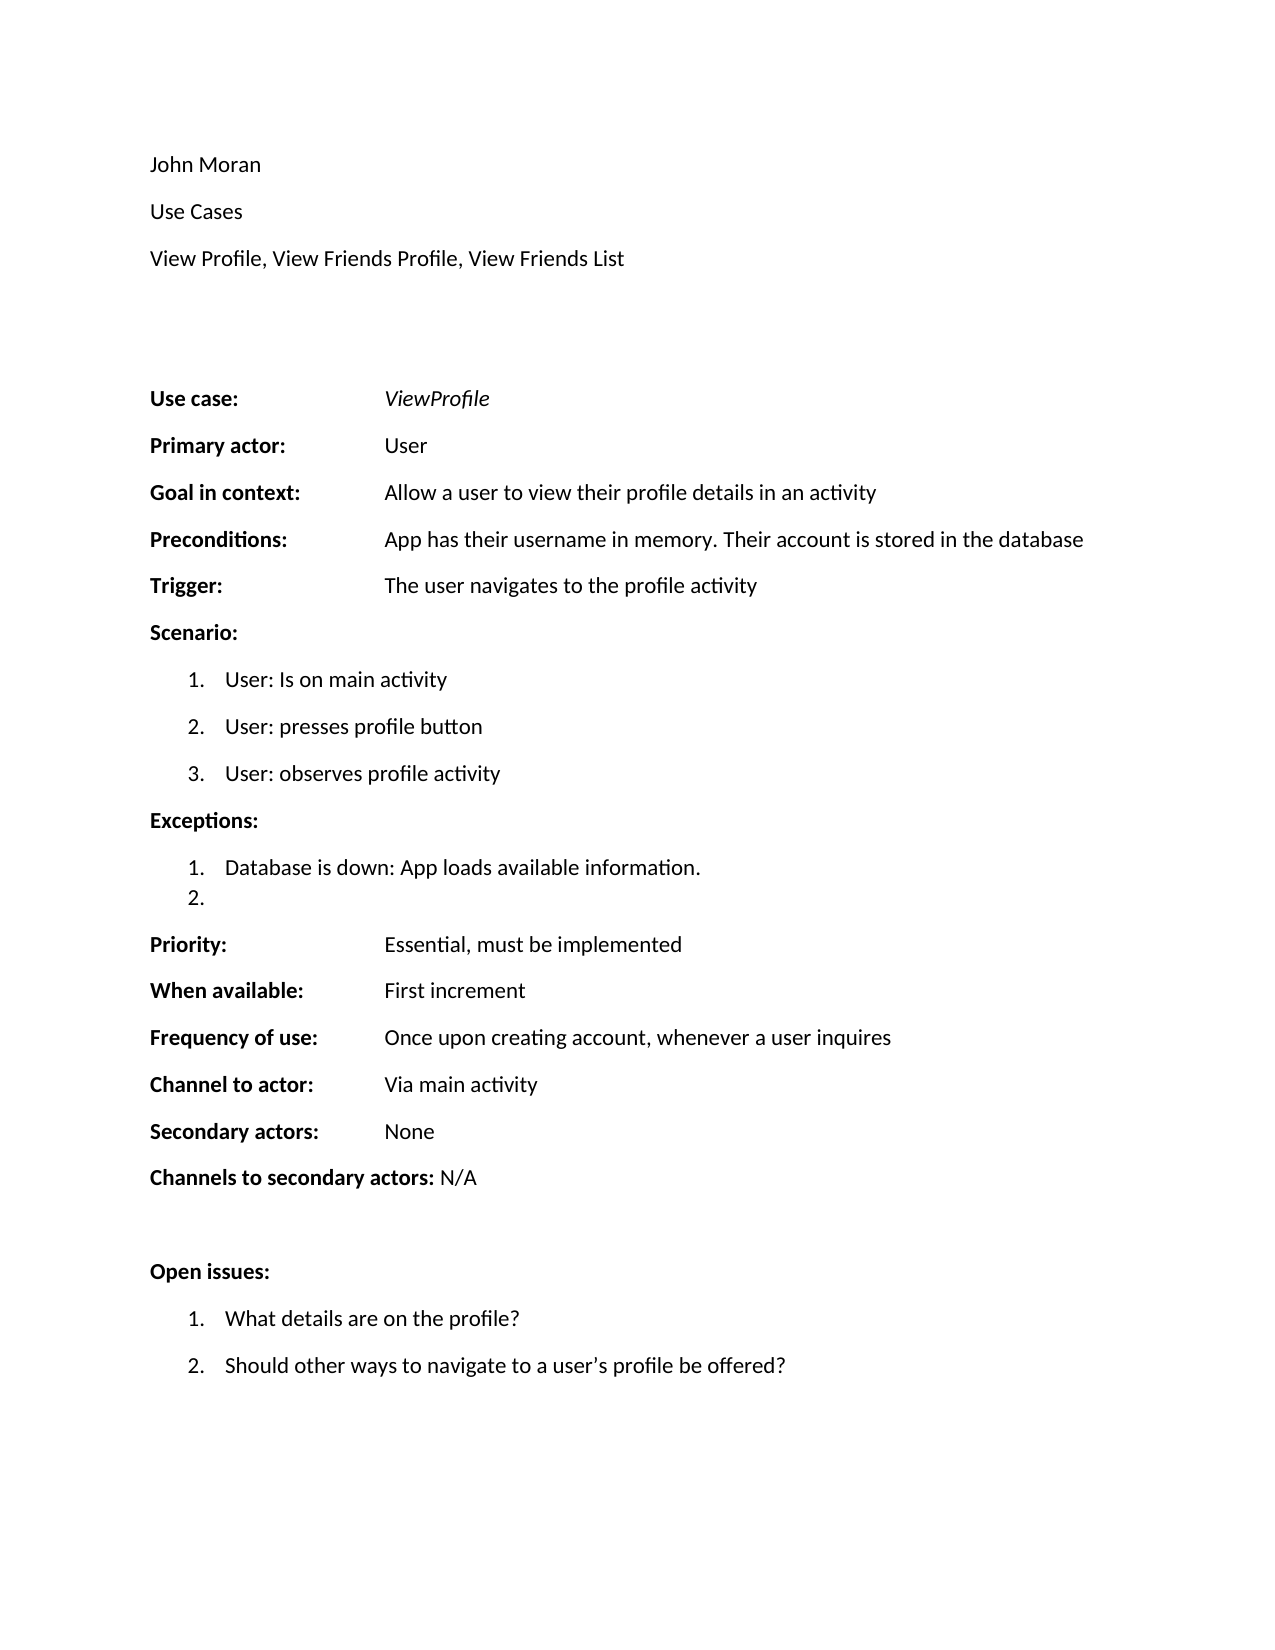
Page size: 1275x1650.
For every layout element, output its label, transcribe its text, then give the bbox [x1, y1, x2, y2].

table_cell Goal in context: [150, 478, 384, 525]
text Channels to secondary actors: N/A [150, 1163, 1125, 1192]
text Use Cases [150, 197, 1125, 225]
table_cell Preconditions: [150, 525, 384, 571]
text View Profile, View Friends Profile, View Friends List [150, 244, 1125, 272]
text Open issues: [150, 1257, 1125, 1285]
text Exceptions: [150, 806, 1125, 834]
table_cell Channel to actor: [150, 1070, 384, 1117]
table_cell None [384, 1117, 892, 1163]
list Database is down: App loads available information. [187, 853, 1125, 881]
list User: presses profile button [187, 712, 1125, 740]
table_cell User [384, 431, 1085, 478]
table_header Priority: [150, 930, 384, 976]
list Should other ways to navigate to a user’s profile be offered? [187, 1351, 1125, 1379]
list User: observes profile activity [187, 759, 1125, 787]
list What details are on the profile? [187, 1304, 1125, 1332]
table_header Use case: [150, 384, 384, 431]
table_cell Via main activity [384, 1070, 892, 1117]
table_cell When available: [150, 976, 384, 1023]
list User: Is on main activity [187, 665, 1125, 693]
table_cell Allow a user to view their profile details in an activity [384, 478, 1085, 525]
table_cell The user navigates to the profile activity [384, 571, 1085, 618]
table_cell Once upon creating account, whenever a user inquires [384, 1023, 892, 1070]
table_header Essential, must be implemented [384, 930, 892, 976]
table_cell First increment [384, 976, 892, 1023]
text John Moran [150, 150, 1125, 178]
table_cell App has their username in memory. Their account is stored in the database [384, 525, 1085, 571]
text Scenario: [150, 618, 1125, 646]
table_cell Secondary actors: [150, 1117, 384, 1163]
table_header ViewProfile [384, 384, 1085, 431]
table_cell Primary actor: [150, 431, 384, 478]
table_cell Frequency of use: [150, 1023, 384, 1070]
table_cell Trigger: [150, 571, 384, 618]
